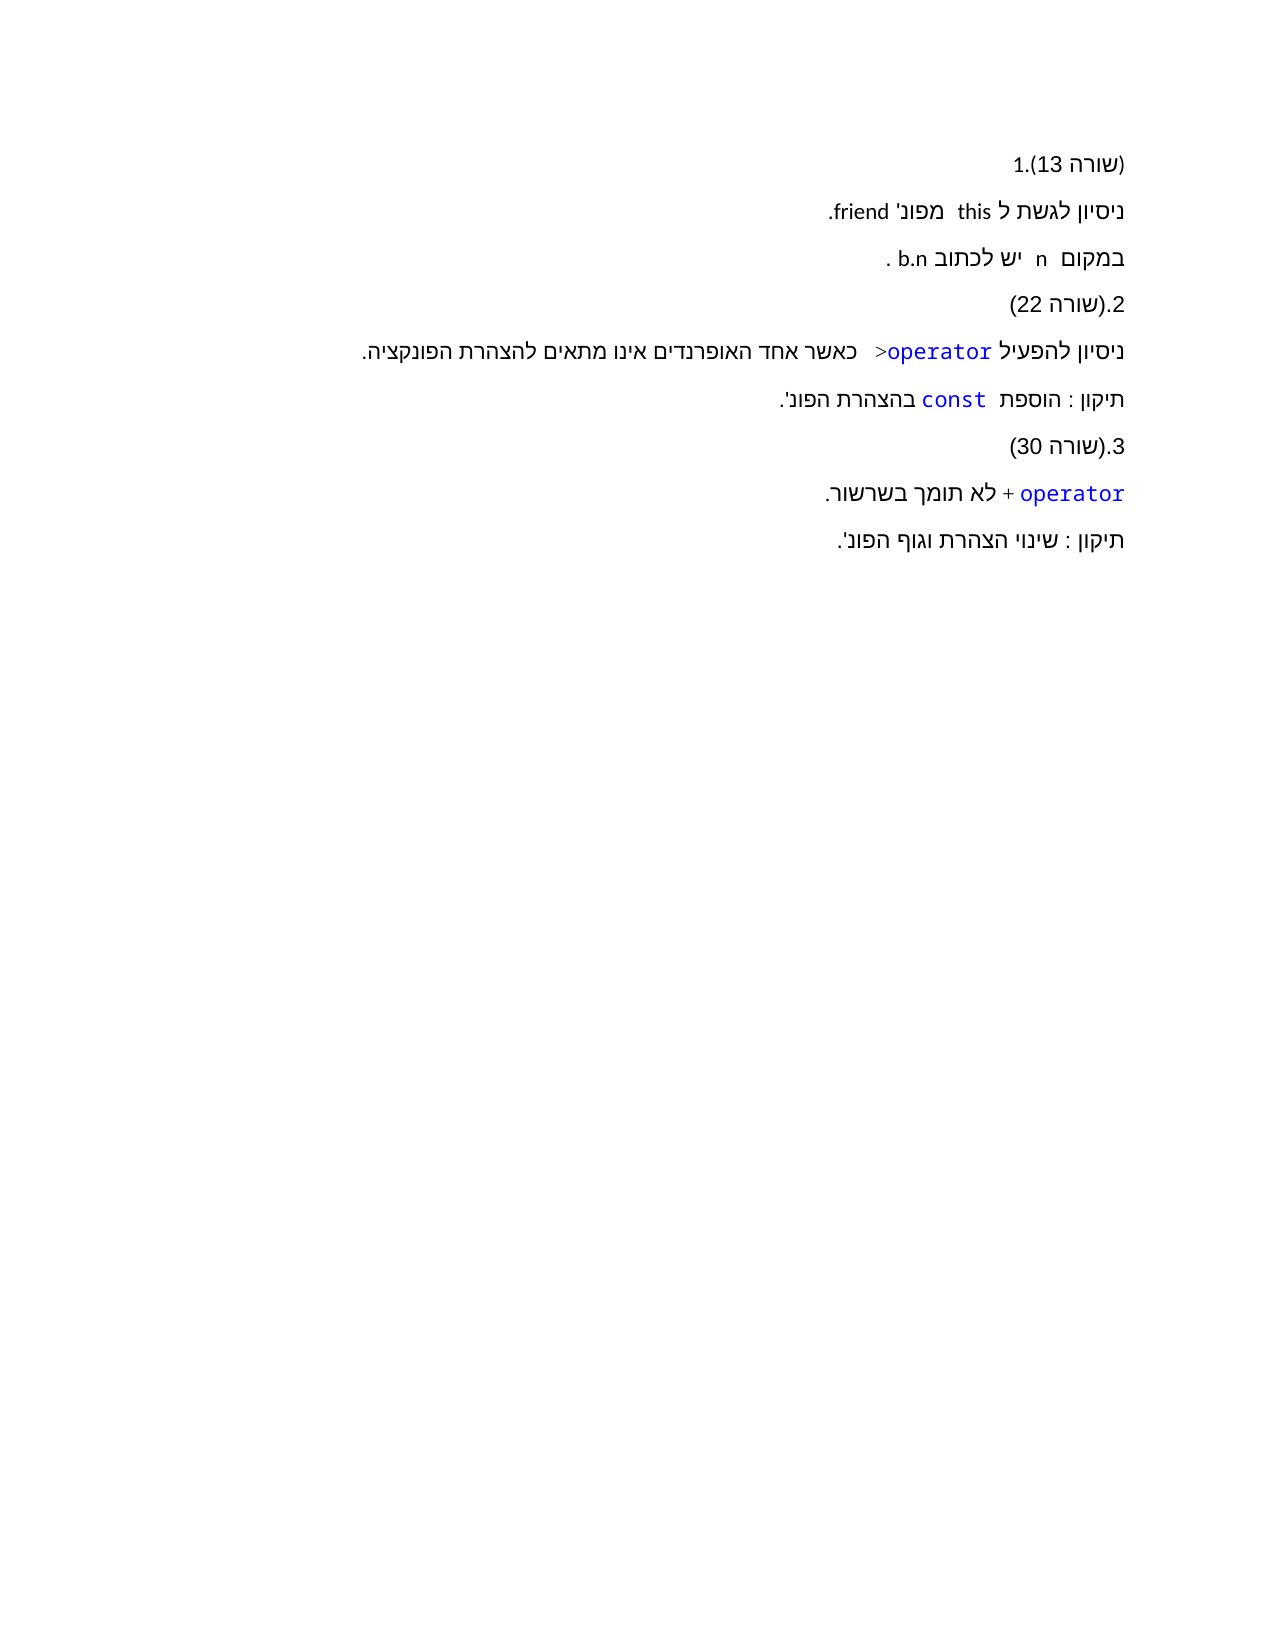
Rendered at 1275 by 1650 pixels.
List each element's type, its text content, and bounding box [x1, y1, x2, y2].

text ניסיון לגשת ל this מפונ' friend. [150, 197, 1125, 225]
text operator + לא תומך בשרשור. [150, 478, 1125, 508]
text 3.(שורה 30) [150, 433, 1125, 459]
text תיקון : הוספת const בהצהרת הפונ'. [150, 384, 1125, 414]
text ניסיון להפעיל operator< כאשר אחד האופרנדים אינו מתאים להצהרת הפונקציה. [150, 336, 1125, 366]
text 1.(שורה 13) [150, 150, 1125, 178]
text במקום n יש לכתוב b.n . [150, 244, 1125, 272]
text 2.(שורה 22) [150, 291, 1125, 317]
text תיקון : שינוי הצהרת וגוף הפונ'. [150, 527, 1125, 553]
